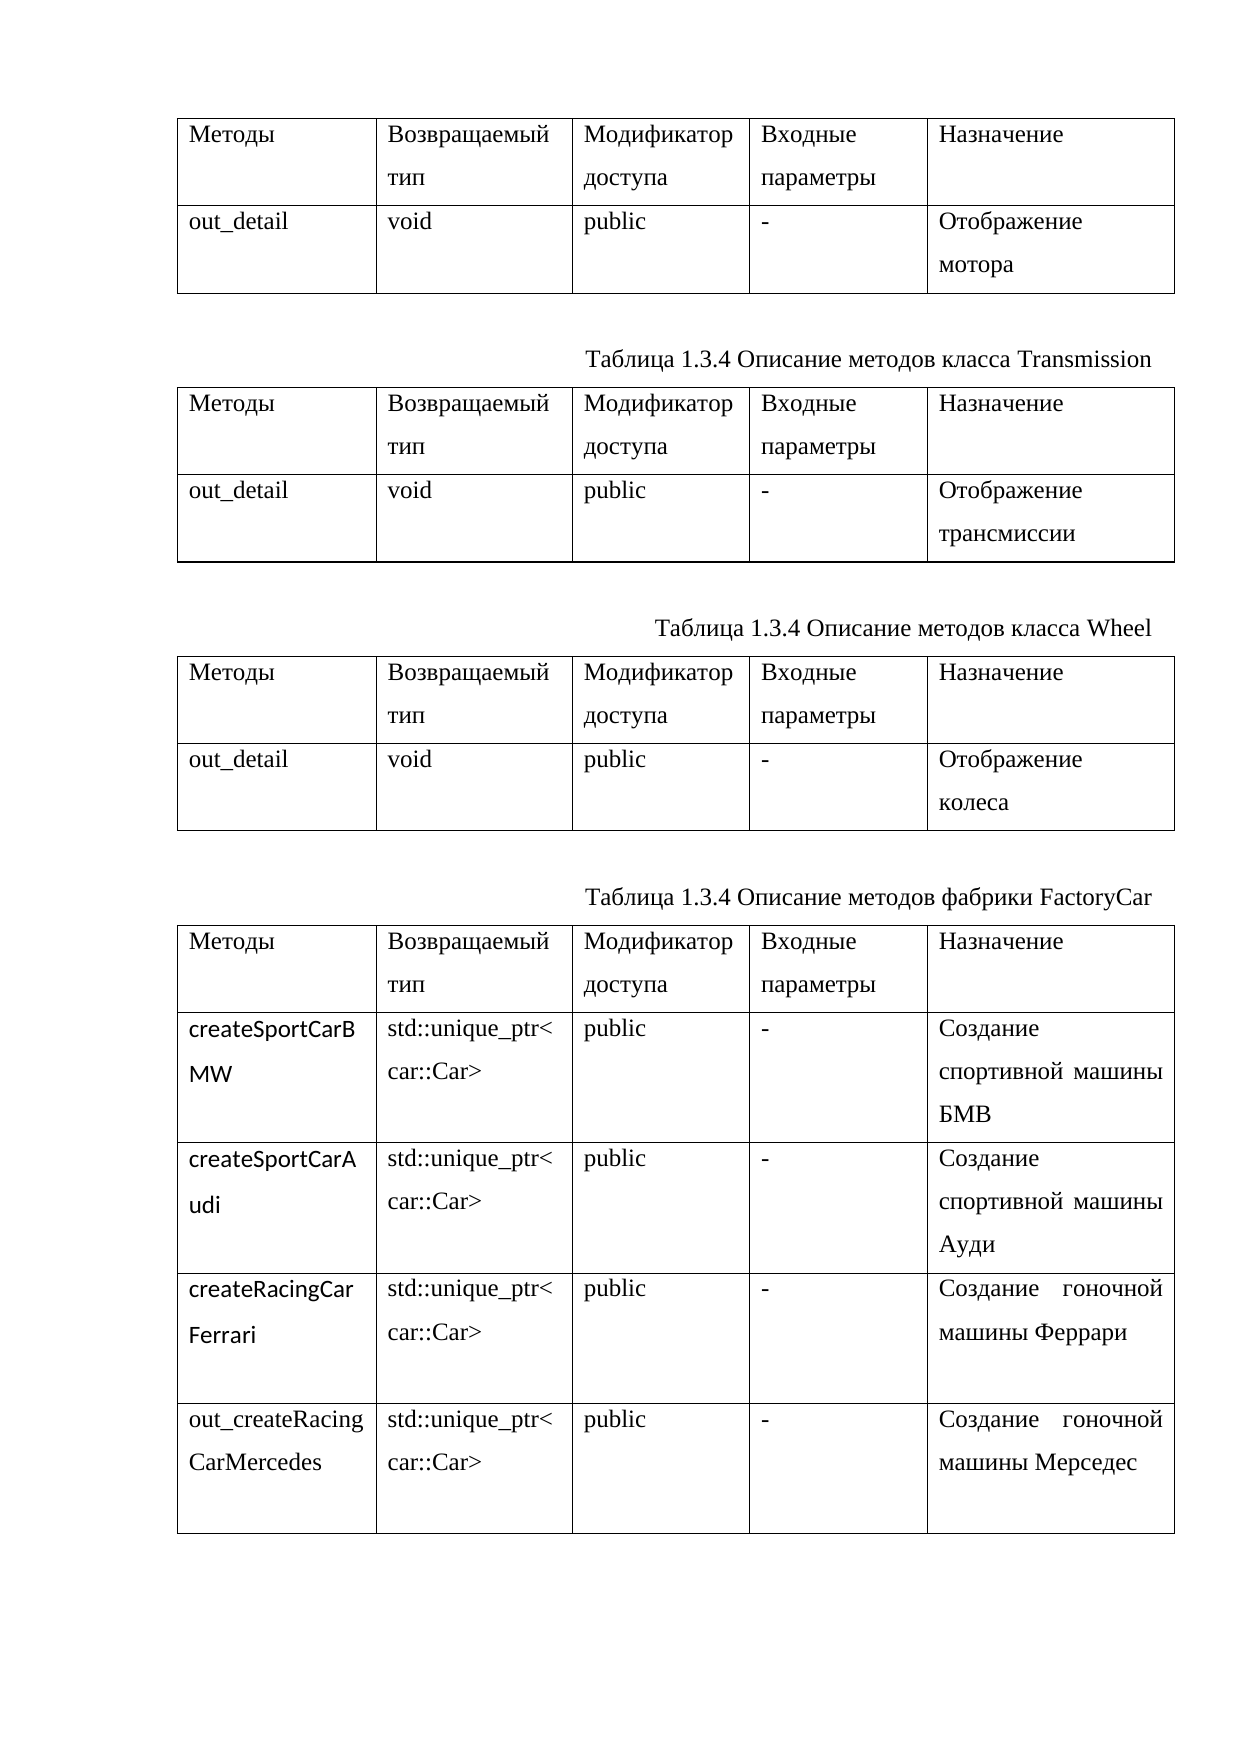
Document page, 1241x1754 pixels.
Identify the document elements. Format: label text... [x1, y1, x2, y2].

text Таблица 1.3.4 Описание методов класса Wheel [177, 613, 1152, 641]
table_cell std::unique_ptr<car::Car> [377, 1274, 572, 1403]
table_cell Отображение мотора [928, 206, 1174, 292]
table_cell out_createRacingCarMercedes [178, 1404, 376, 1533]
table_cell public [573, 1404, 749, 1533]
table_cell public [573, 206, 749, 292]
table_header Возвращаемый тип [377, 657, 572, 743]
table_cell public [573, 744, 749, 830]
table_header Возвращаемый тип [377, 119, 572, 205]
table_cell out_detail [178, 475, 376, 561]
table_header Назначение [928, 657, 1174, 743]
table_cell createRacingCarFerrari [178, 1274, 376, 1403]
table_cell std::unique_ptr<car::Car> [377, 1404, 572, 1533]
table_cell void [377, 475, 572, 561]
table_cell out_detail [178, 744, 376, 830]
table_header Методы [178, 119, 376, 205]
table_cell - [750, 206, 927, 292]
table_cell std::unique_ptr<car::Car> [377, 1013, 572, 1142]
table_cell Создание спортивной машины Ауди [928, 1143, 1174, 1272]
table_cell public [573, 475, 749, 561]
table_cell - [750, 1404, 927, 1533]
table_header Входные параметры [750, 926, 927, 1012]
table_cell public [573, 1143, 749, 1272]
table_header Назначение [928, 388, 1174, 474]
text Таблица 1.3.4 Описание методов фабрики FactoryCar [177, 882, 1152, 910]
table_header Модификатор доступа [573, 119, 749, 205]
table_header Входные параметры [750, 657, 927, 743]
table_header Возвращаемый тип [377, 926, 572, 1012]
table_cell std::unique_ptr<car::Car> [377, 1143, 572, 1272]
table_header Модификатор доступа [573, 657, 749, 743]
table_header Входные параметры [750, 119, 927, 205]
table_header Методы [178, 388, 376, 474]
text Таблица 1.3.4 Описание методов класса Transmission [177, 344, 1152, 373]
table_cell Отображение колеса [928, 744, 1174, 830]
table_cell - [750, 1274, 927, 1403]
table_cell out_detail [178, 206, 376, 292]
table_header Возвращаемый тип [377, 388, 572, 474]
table_cell void [377, 206, 572, 292]
table_cell Создание гоночной машины Мерседес [928, 1404, 1174, 1533]
table_header Методы [178, 926, 376, 1012]
table_cell public [573, 1013, 749, 1142]
table_cell Создание гоночной машины Феррари [928, 1274, 1174, 1403]
table_cell createSportCarAudi [178, 1143, 376, 1272]
table_cell Отображение трансмиссии [928, 475, 1174, 561]
table_cell public [573, 1274, 749, 1403]
table_cell void [377, 744, 572, 830]
table_cell - [750, 1013, 927, 1142]
table_header Модификатор доступа [573, 926, 749, 1012]
table_header Модификатор доступа [573, 388, 749, 474]
table_header Входные параметры [750, 388, 927, 474]
table_cell - [750, 744, 927, 830]
table_cell Создание спортивной машины БМВ [928, 1013, 1174, 1142]
table_cell - [750, 1143, 927, 1272]
table_cell - [750, 475, 927, 561]
table_header Назначение [928, 119, 1174, 205]
table_header Методы [178, 657, 376, 743]
table_cell createSportCarBMW [178, 1013, 376, 1142]
table_header Назначение [928, 926, 1174, 1012]
